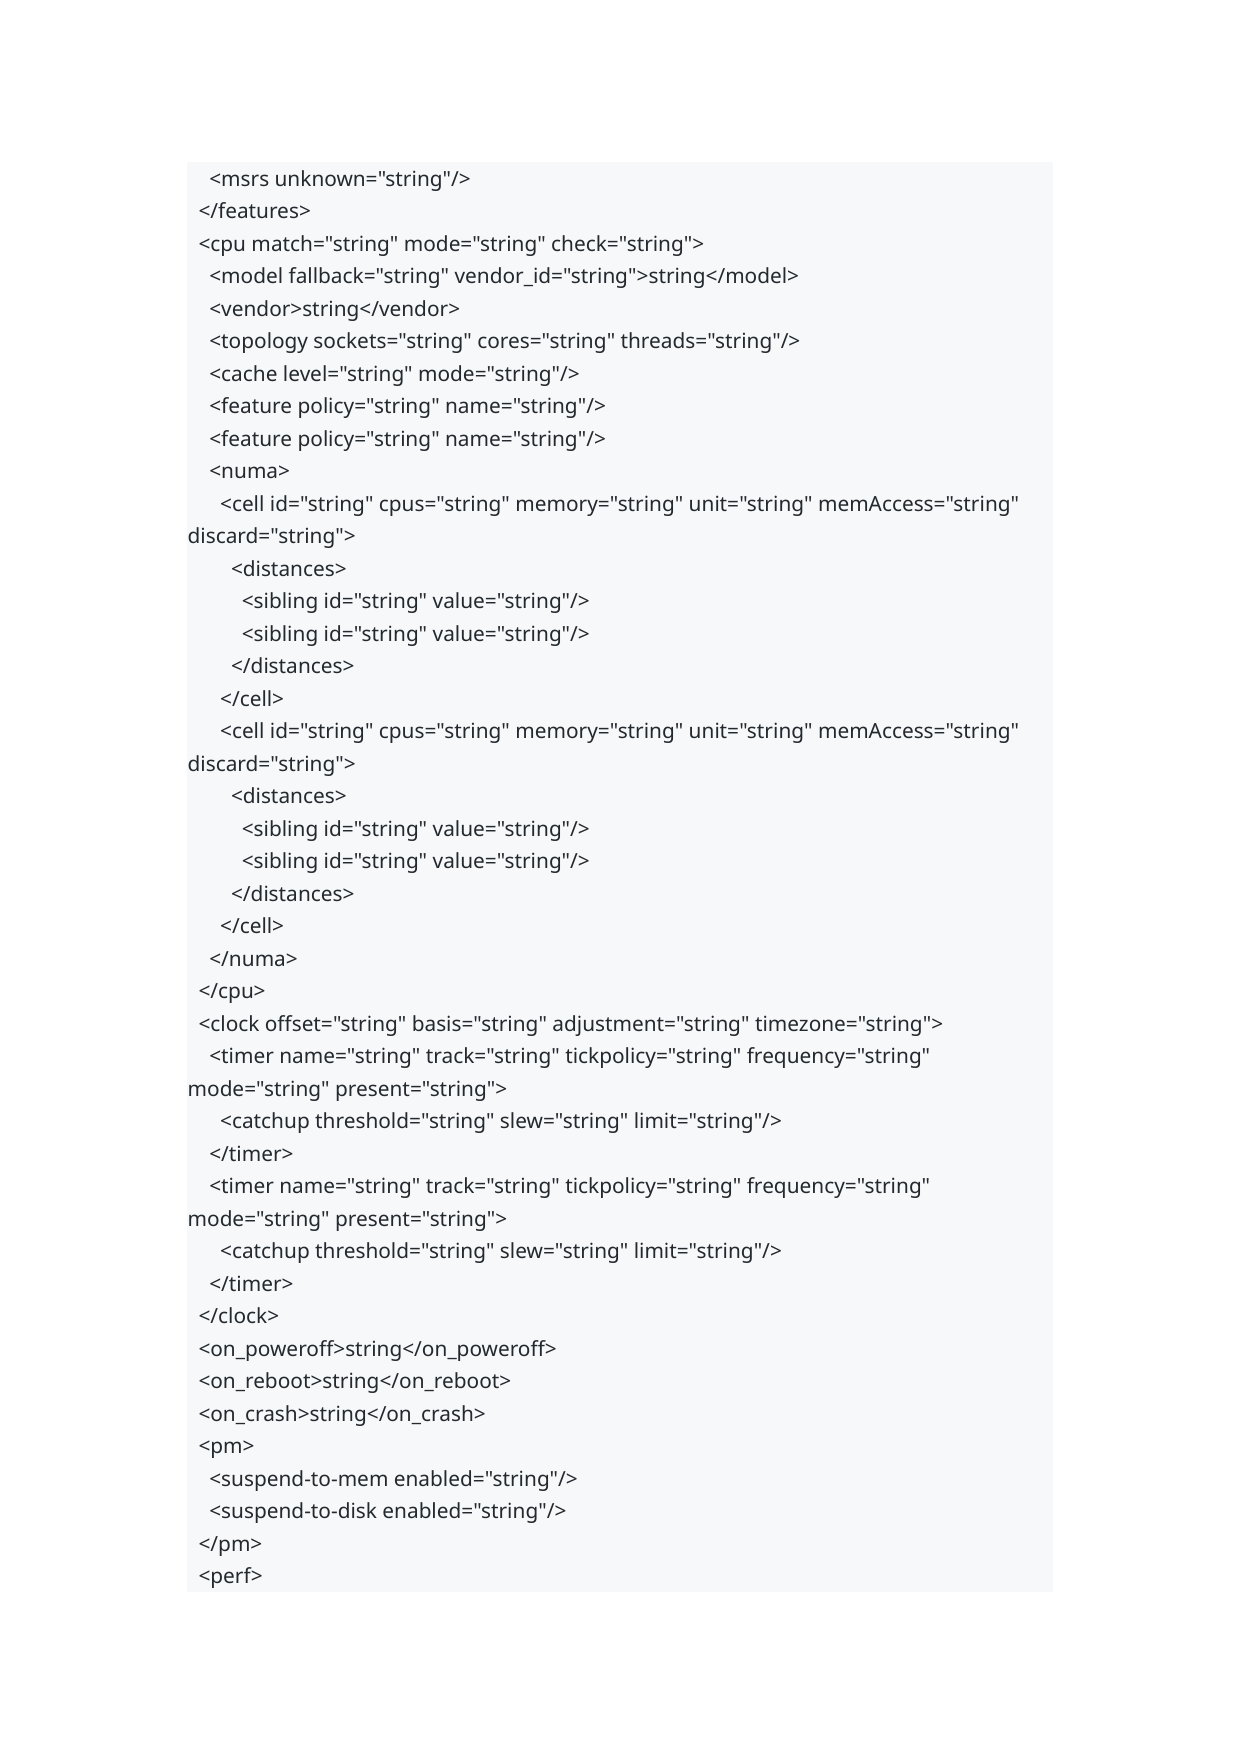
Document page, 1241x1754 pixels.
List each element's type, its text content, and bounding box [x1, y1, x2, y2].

text </timer> [187, 1137, 1053, 1169]
text </cell> [187, 909, 1053, 942]
text <catchup threshold="string" slew="string" limit="string"/> [187, 1234, 1053, 1267]
text <feature policy="string" name="string"/> [187, 422, 1053, 454]
text <numa> [187, 454, 1053, 487]
text <catchup threshold="string" slew="string" limit="string"/> [187, 1104, 1053, 1137]
text <suspend-to-disk enabled="string"/> [187, 1494, 1053, 1527]
text <model fallback="string" vendor_id="string">string</model> [187, 259, 1053, 292]
text <sibling id="string" value="string"/> [187, 844, 1053, 877]
text <on_reboot>string</on_reboot> [187, 1364, 1053, 1397]
text </timer> [187, 1267, 1053, 1299]
text <sibling id="string" value="string"/> [187, 812, 1053, 844]
text <clock offset="string" basis="string" adjustment="string" timezone="string"> [187, 1007, 1053, 1039]
text <timer name="string" track="string" tickpolicy="string" frequency="string" mode="string" present="string"> [187, 1169, 1053, 1234]
text <on_poweroff>string</on_poweroff> [187, 1332, 1053, 1364]
text <feature policy="string" name="string"/> [187, 389, 1053, 422]
text <sibling id="string" value="string"/> [187, 617, 1053, 649]
text <topology sockets="string" cores="string" threads="string"/> [187, 324, 1053, 357]
text </cpu> [187, 974, 1053, 1007]
text <cell id="string" cpus="string" memory="string" unit="string" memAccess="string" discard="string"> [187, 487, 1053, 552]
text </clock> [187, 1299, 1053, 1332]
text </numa> [187, 942, 1053, 974]
text <cpu match="string" mode="string" check="string"> [187, 227, 1053, 259]
text <distances> [187, 779, 1053, 812]
text <on_crash>string</on_crash> [187, 1397, 1053, 1429]
text <perf> [187, 1559, 1053, 1592]
text </cell> [187, 682, 1053, 714]
text <msrs unknown="string"/> [187, 162, 1053, 194]
text <timer name="string" track="string" tickpolicy="string" frequency="string" mode="string" present="string"> [187, 1039, 1053, 1104]
text <cache level="string" mode="string"/> [187, 357, 1053, 389]
text <vendor>string</vendor> [187, 292, 1053, 324]
text </pm> [187, 1527, 1053, 1559]
text </features> [187, 194, 1053, 227]
text <sibling id="string" value="string"/> [187, 584, 1053, 617]
text </distances> [187, 877, 1053, 909]
text <distances> [187, 552, 1053, 584]
text <pm> [187, 1429, 1053, 1462]
text </distances> [187, 649, 1053, 682]
text <cell id="string" cpus="string" memory="string" unit="string" memAccess="string" discard="string"> [187, 714, 1053, 779]
text <suspend-to-mem enabled="string"/> [187, 1462, 1053, 1494]
